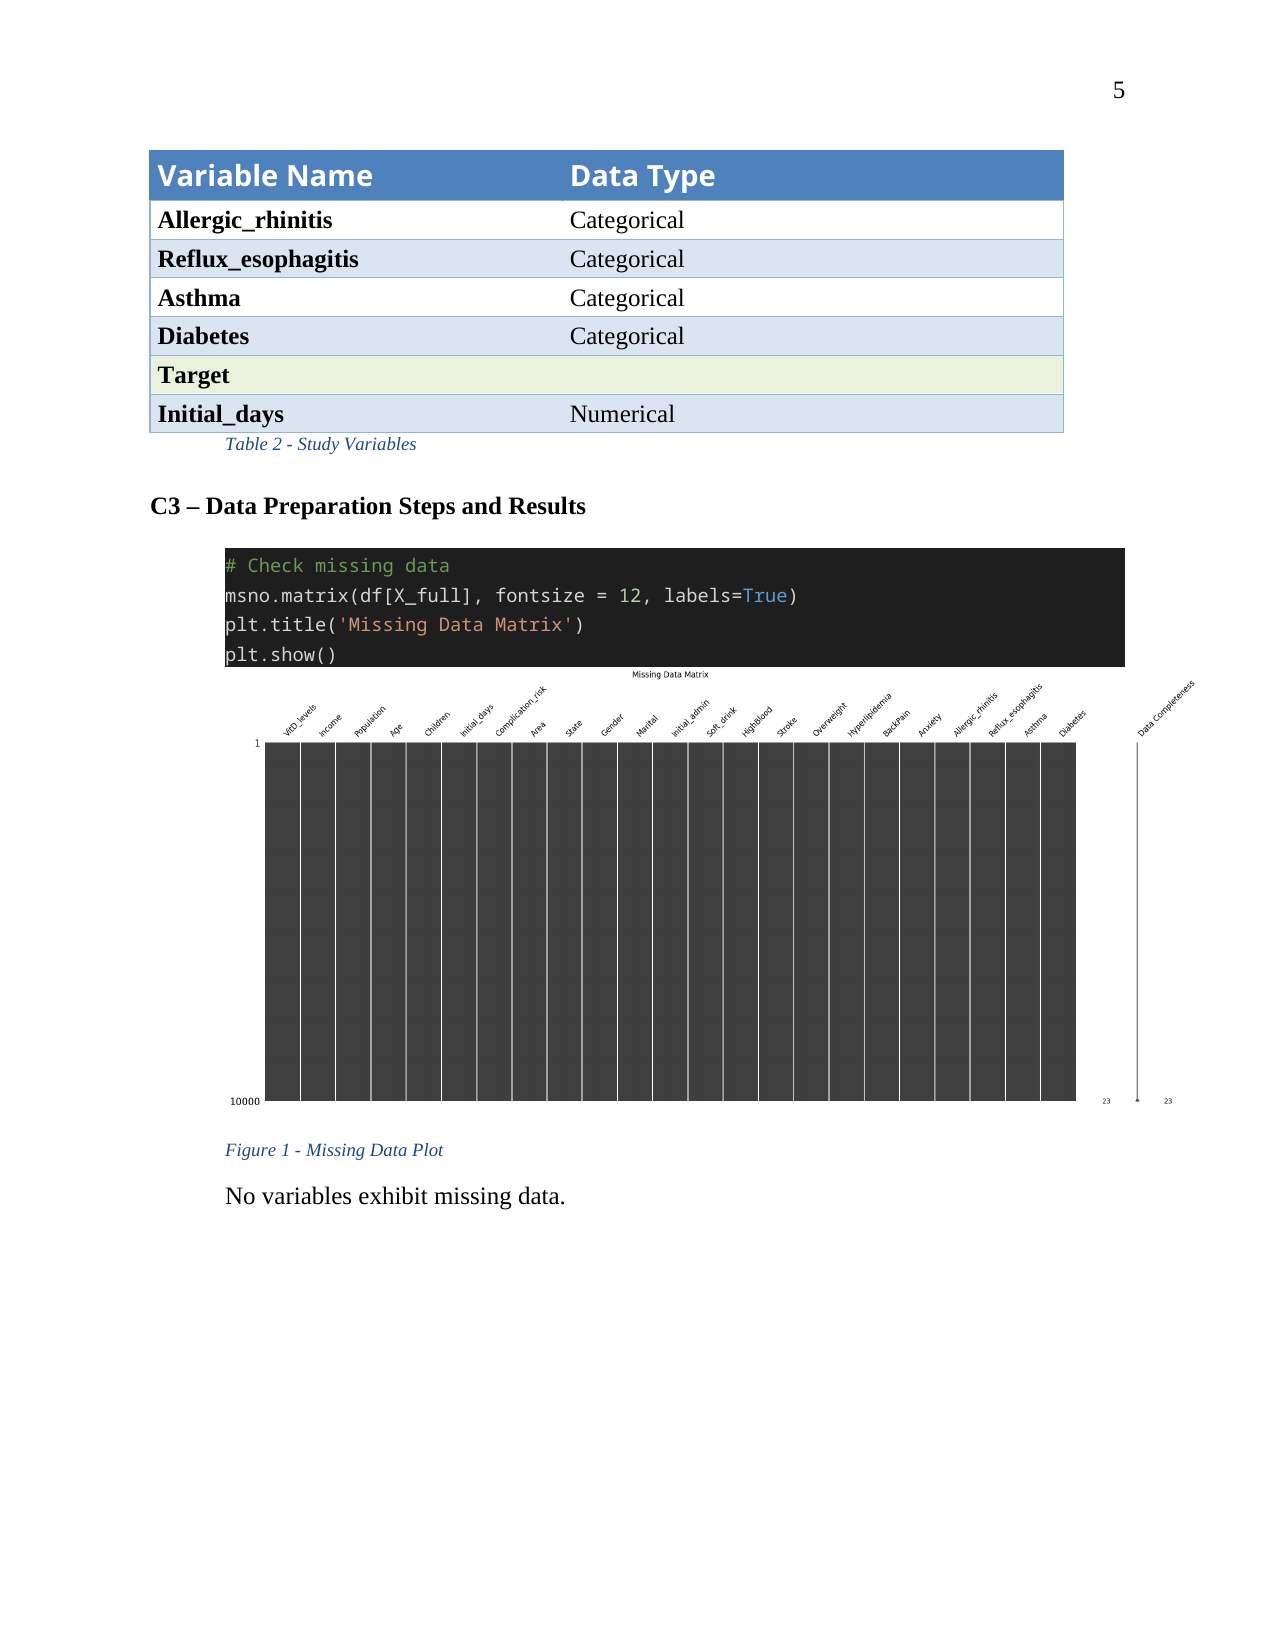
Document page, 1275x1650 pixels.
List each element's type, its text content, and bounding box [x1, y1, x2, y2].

table_cell Allergic_rhinitis [151, 201, 562, 238]
table_cell Diabetes [151, 317, 562, 355]
table_cell Numerical [562, 395, 1063, 432]
table_cell Categorical [562, 201, 1063, 238]
subtitle C3 – Data Preparation Steps and Results [150, 491, 1125, 519]
picture [225, 667, 1200, 1111]
table_cell Categorical [562, 317, 1063, 355]
table_cell Asthma [151, 278, 562, 316]
text plt.show() [225, 637, 1125, 667]
text msno.matrix(df[X_full], fontsize = 12, labels=True) [225, 578, 1125, 608]
table_cell Initial_days [151, 395, 562, 432]
table_header Data Type [563, 151, 1063, 200]
table_cell Reflux_esophagitis [151, 240, 562, 277]
table_header Variable Name [151, 151, 562, 200]
table_cell Target [151, 356, 1063, 393]
text No variables exhibit missing data. [150, 1181, 1125, 1210]
text # Check missing data [225, 548, 1125, 578]
table_cell Categorical [562, 240, 1063, 277]
table_cell Categorical [562, 278, 1063, 316]
text plt.title('Missing Data Matrix') [225, 608, 1125, 637]
